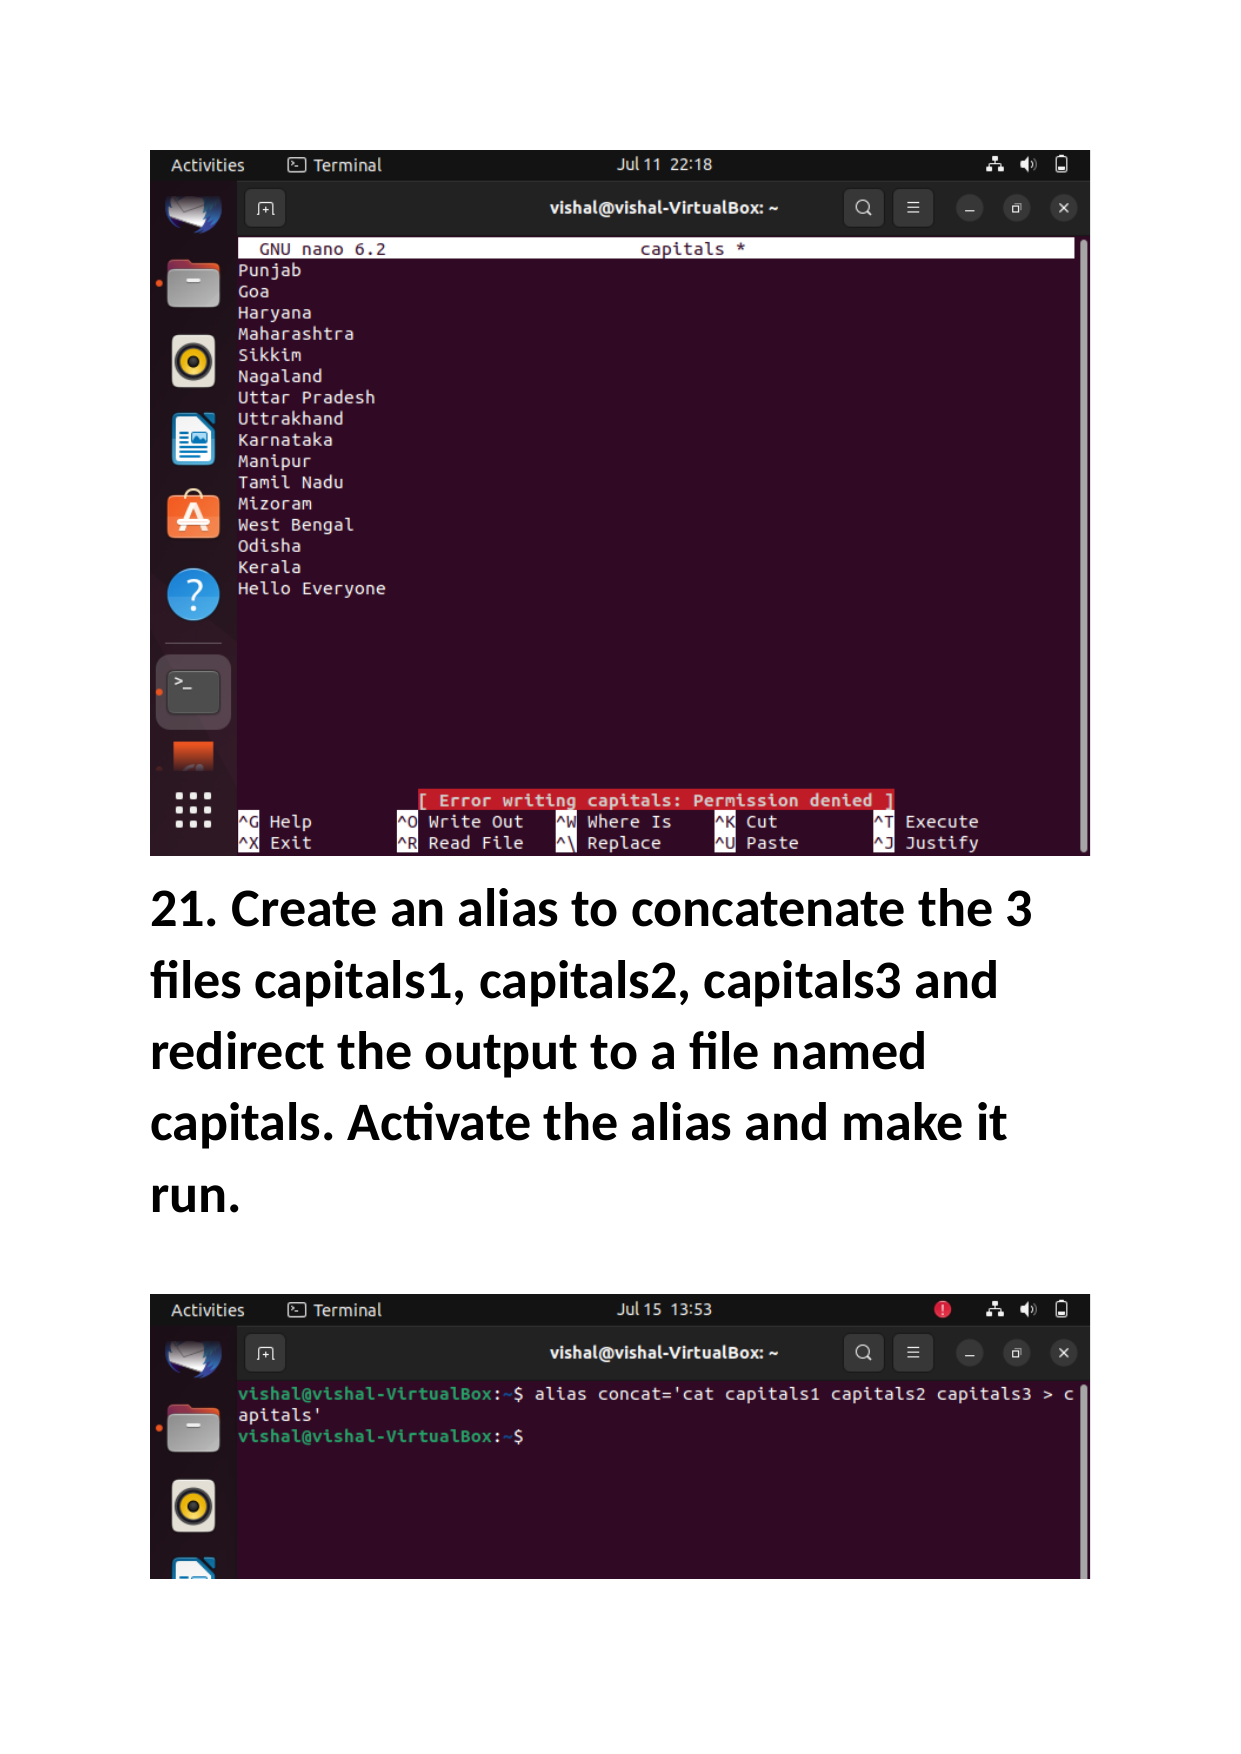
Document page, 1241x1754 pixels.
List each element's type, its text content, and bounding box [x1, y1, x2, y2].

text 21. Create an alias to concatenate the 3 files capitals1, capitals2, capitals3 and redirect the output to a file named capitals. Activate the alias and make it run. [150, 874, 1090, 1226]
picture [150, 150, 1091, 856]
picture [150, 1294, 1091, 1579]
